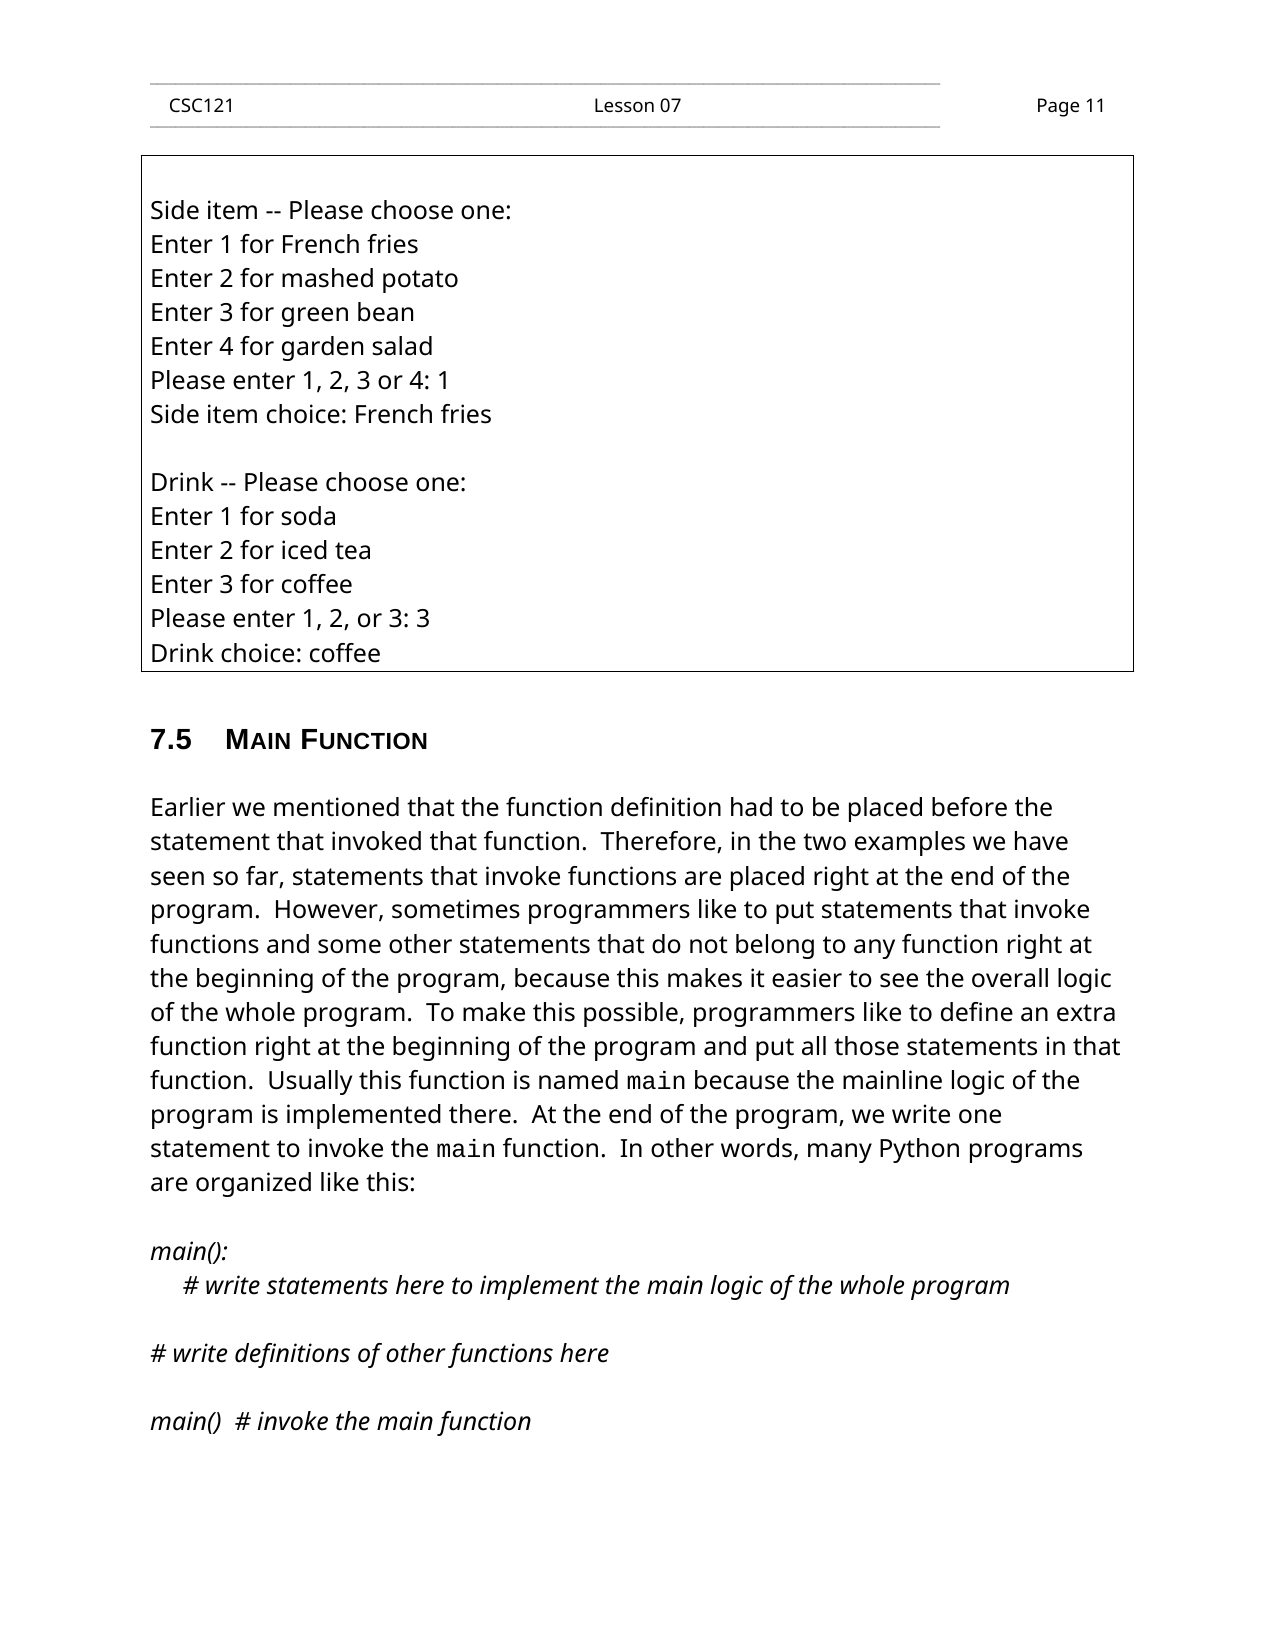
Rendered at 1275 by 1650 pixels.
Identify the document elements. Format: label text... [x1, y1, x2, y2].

text Enter 2 for iced tea [150, 533, 1125, 567]
text main(): [150, 1233, 1125, 1267]
text main() # invoke the main function [150, 1403, 1125, 1438]
text Enter 3 for coffee [150, 567, 1125, 601]
text Enter 4 for garden salad [150, 329, 1125, 363]
text Enter 1 for soda [150, 499, 1125, 533]
text Drink -- Please choose one: [150, 465, 1125, 499]
text Please enter 1, 2, 3 or 4: 1 [150, 363, 1125, 397]
text Enter 1 for French fries [150, 226, 1125, 261]
text Enter 3 for green bean [150, 294, 1125, 329]
text Drink choice: coffee [142, 632, 1133, 671]
text # write statements here to implement the main logic of the whole program [150, 1267, 1125, 1301]
text Enter 2 for mashed potato [150, 261, 1125, 294]
subtitle 7.5 Main Function [150, 722, 1125, 756]
text # write definitions of other functions here [150, 1335, 1125, 1369]
text Side item choice: French fries [150, 397, 1125, 431]
text Side item -- Please choose one: [150, 192, 1125, 226]
text Earlier we mentioned that the function definition had to be placed before the statement that invoked that function. Therefore, in the two examples we have seen so far, statements that invoke functions are placed right at the end of the program. However, sometimes programmers like to put statements that invoke functions and some other statements that do not belong to any function right at the beginning of the program, because this makes it easier to see the overall logic of the whole program. To make this possible, programmers like to define an extra function right at the beginning of the program and put all those statements in that function. Usually this function is named main because the mainline logic of the program is implemented there. At the end of the program, we write one statement to invoke the main function. In other words, many Python programs are organized like this: [150, 790, 1125, 1199]
text Please enter 1, 2, or 3: 3 [150, 601, 1125, 632]
